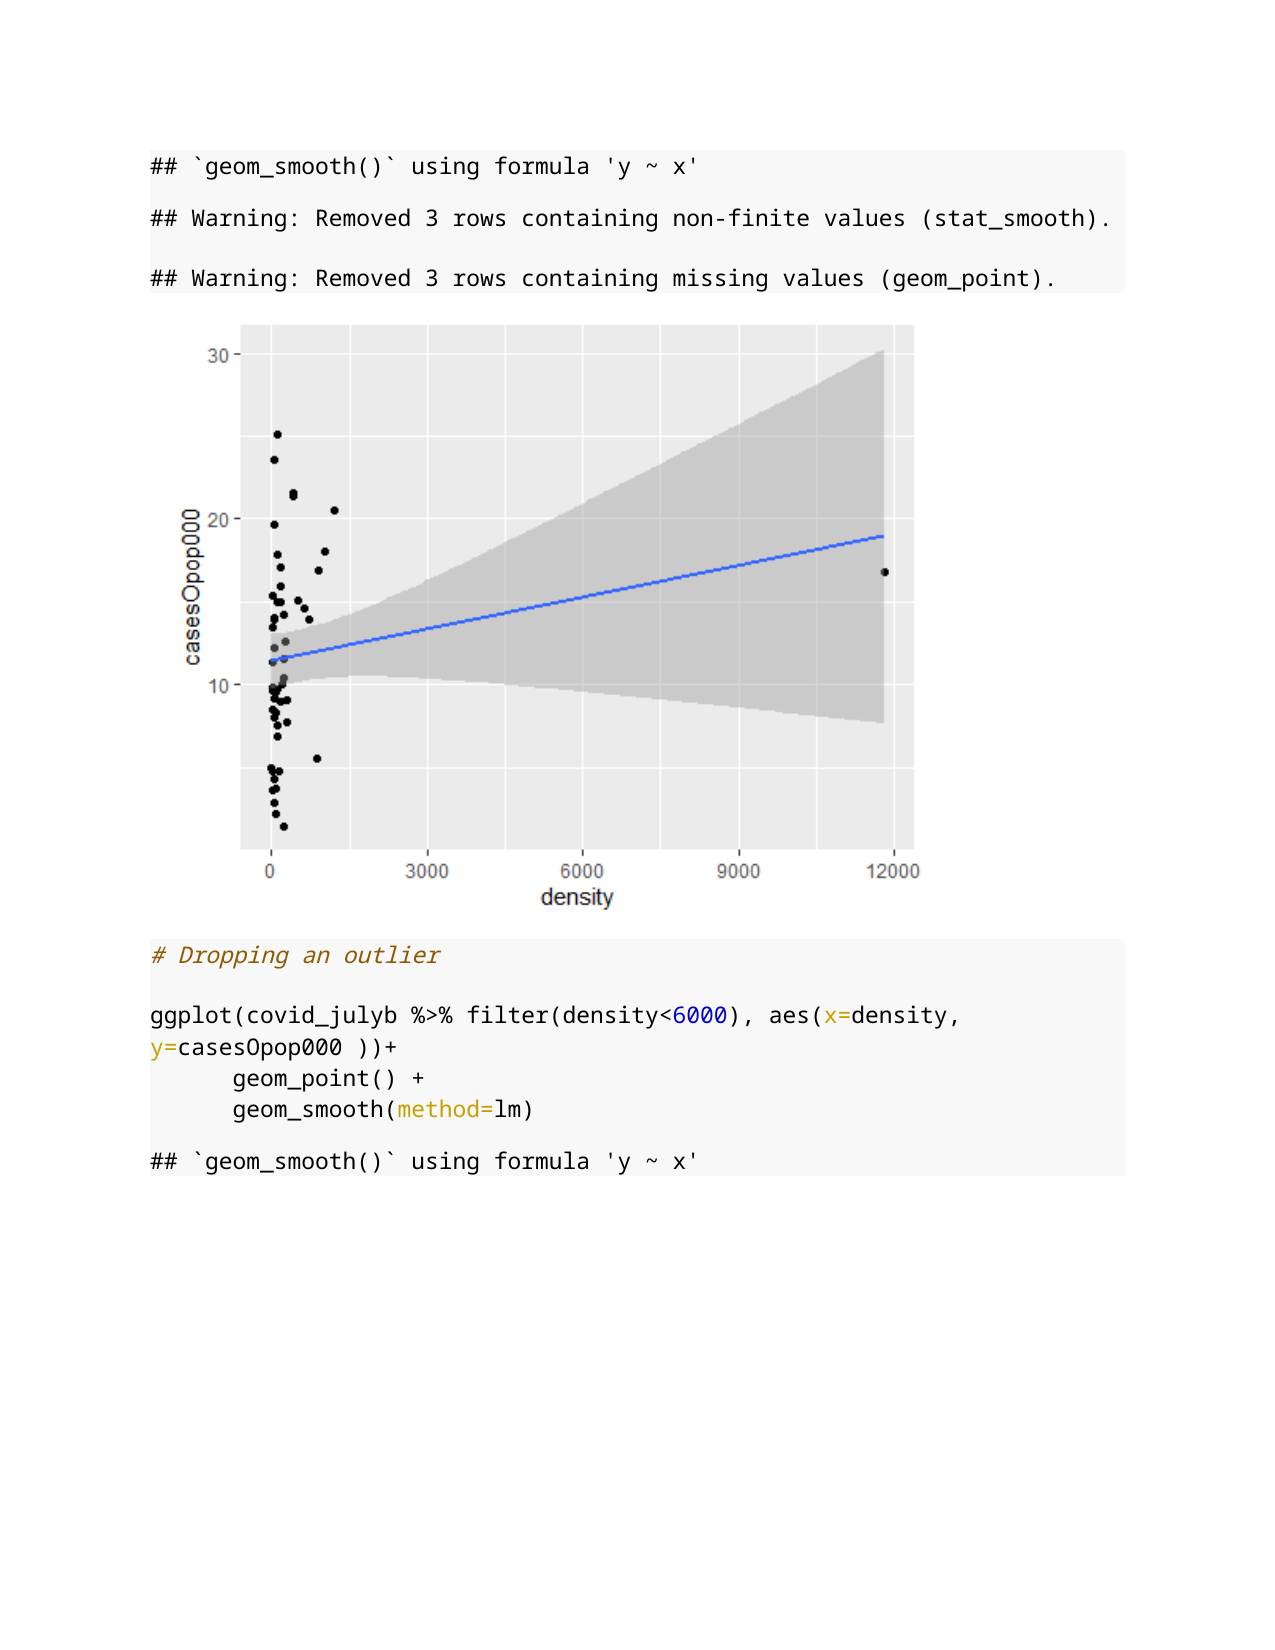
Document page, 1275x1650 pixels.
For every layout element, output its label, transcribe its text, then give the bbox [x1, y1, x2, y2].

picture [168, 314, 927, 921]
text ## Warning: Removed 3 rows containing non-finite values (stat_smooth). ## Warning: Removed 3 rows containing missing values (geom_point). [150, 202, 1125, 293]
text ## `geom_smooth()` using formula 'y ~ x' [150, 150, 1125, 181]
text ## `geom_smooth()` using formula 'y ~ x' [150, 1145, 1125, 1176]
text # Dropping an outlier ggplot(covid_julyb %>% filter(density<6000), aes(x=density, y=casesOpop000 ))+ geom_point() + geom_smooth(method=lm) [150, 939, 1125, 1124]
